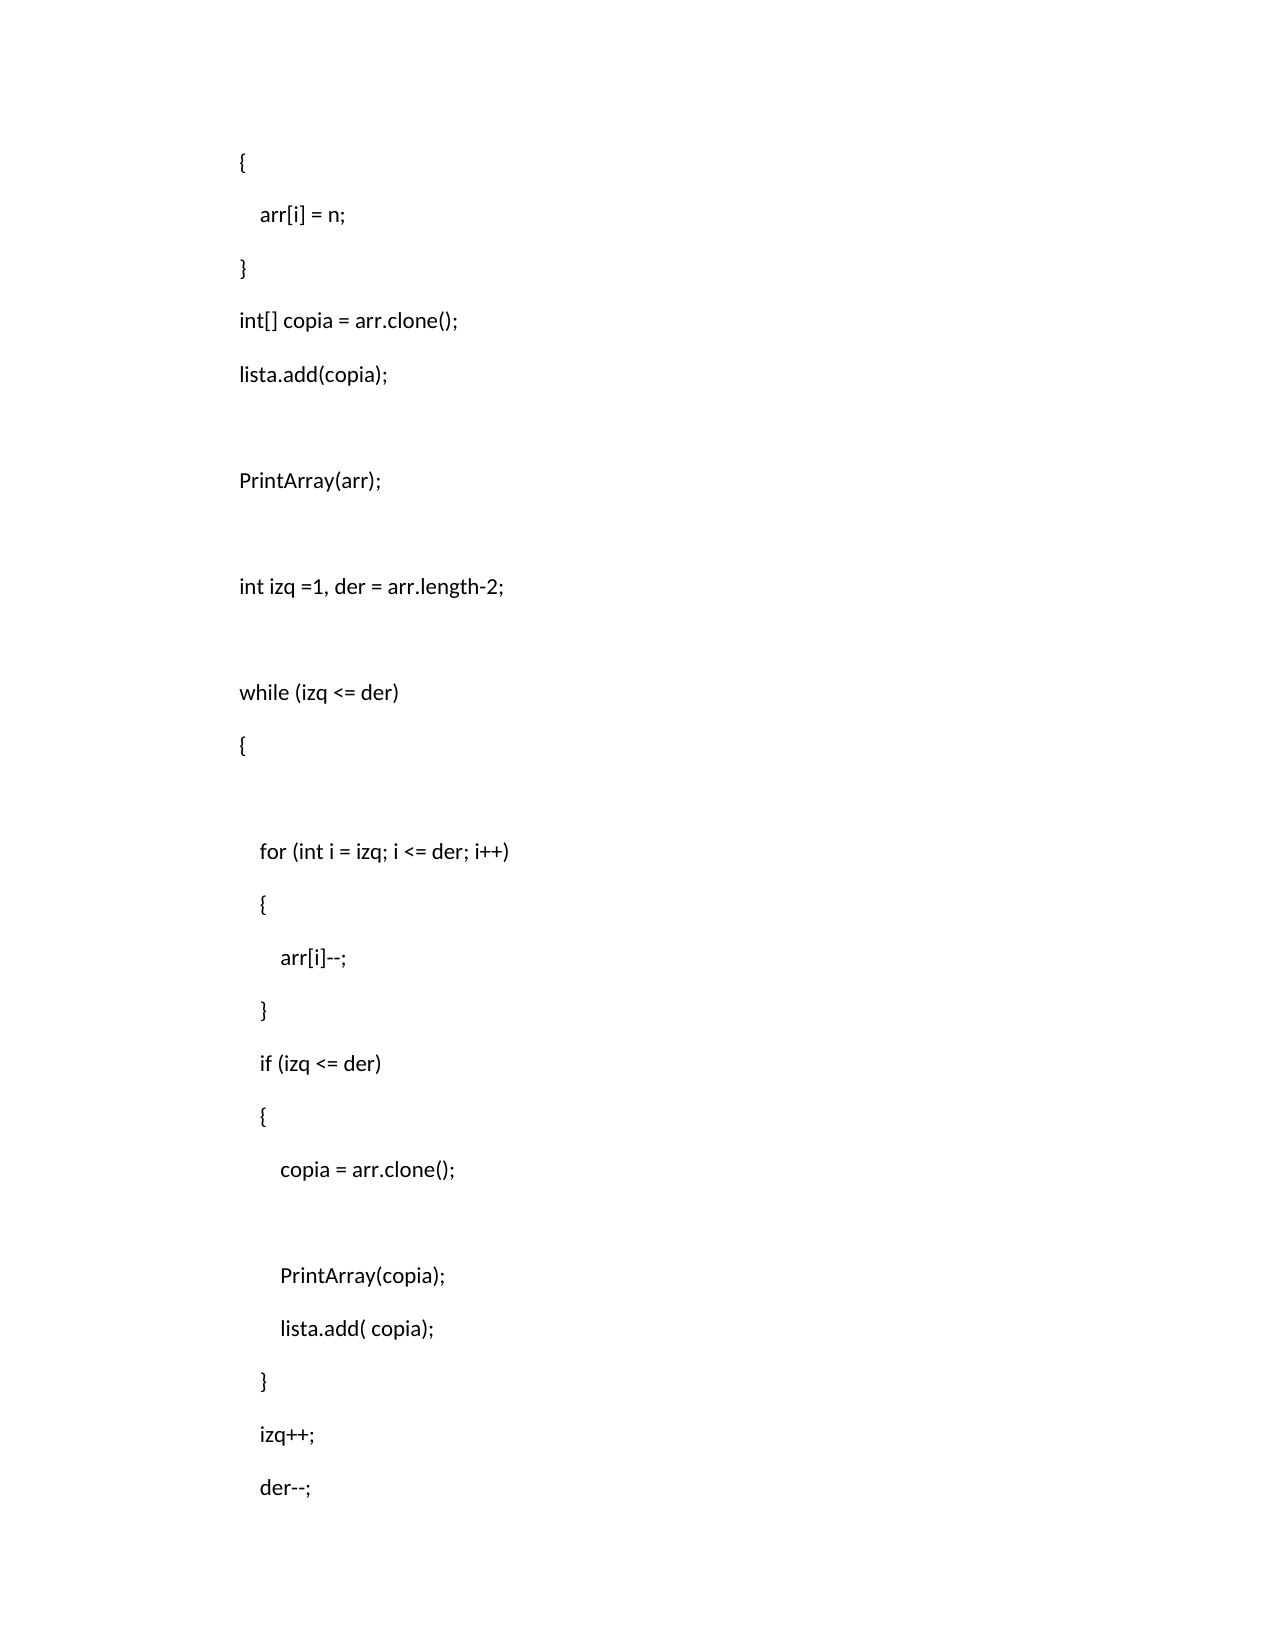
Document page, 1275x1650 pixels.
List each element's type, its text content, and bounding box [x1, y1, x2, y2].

text int[] copia = arr.clone(); [177, 307, 1098, 335]
text while (izq <= der) [177, 678, 1098, 706]
text lista.add(copia); [177, 360, 1098, 388]
text if (izq <= der) [177, 1049, 1098, 1077]
text { [177, 148, 1098, 176]
text { [177, 1102, 1098, 1130]
text arr[i] = n; [177, 201, 1098, 229]
text } [177, 996, 1098, 1024]
text PrintArray(copia); [177, 1261, 1098, 1289]
text izq++; [177, 1420, 1098, 1448]
text { [177, 731, 1098, 759]
text copia = arr.clone(); [177, 1155, 1098, 1183]
text for (int i = izq; i <= der; i++) [177, 837, 1098, 865]
text PrintArray(arr); [177, 466, 1098, 494]
text arr[i]--; [177, 943, 1098, 971]
text } [177, 1367, 1098, 1395]
text int izq =1, der = arr.length-2; [177, 572, 1098, 600]
text } [177, 254, 1098, 282]
text der--; [177, 1473, 1098, 1501]
text { [177, 890, 1098, 918]
text lista.add( copia); [177, 1314, 1098, 1342]
